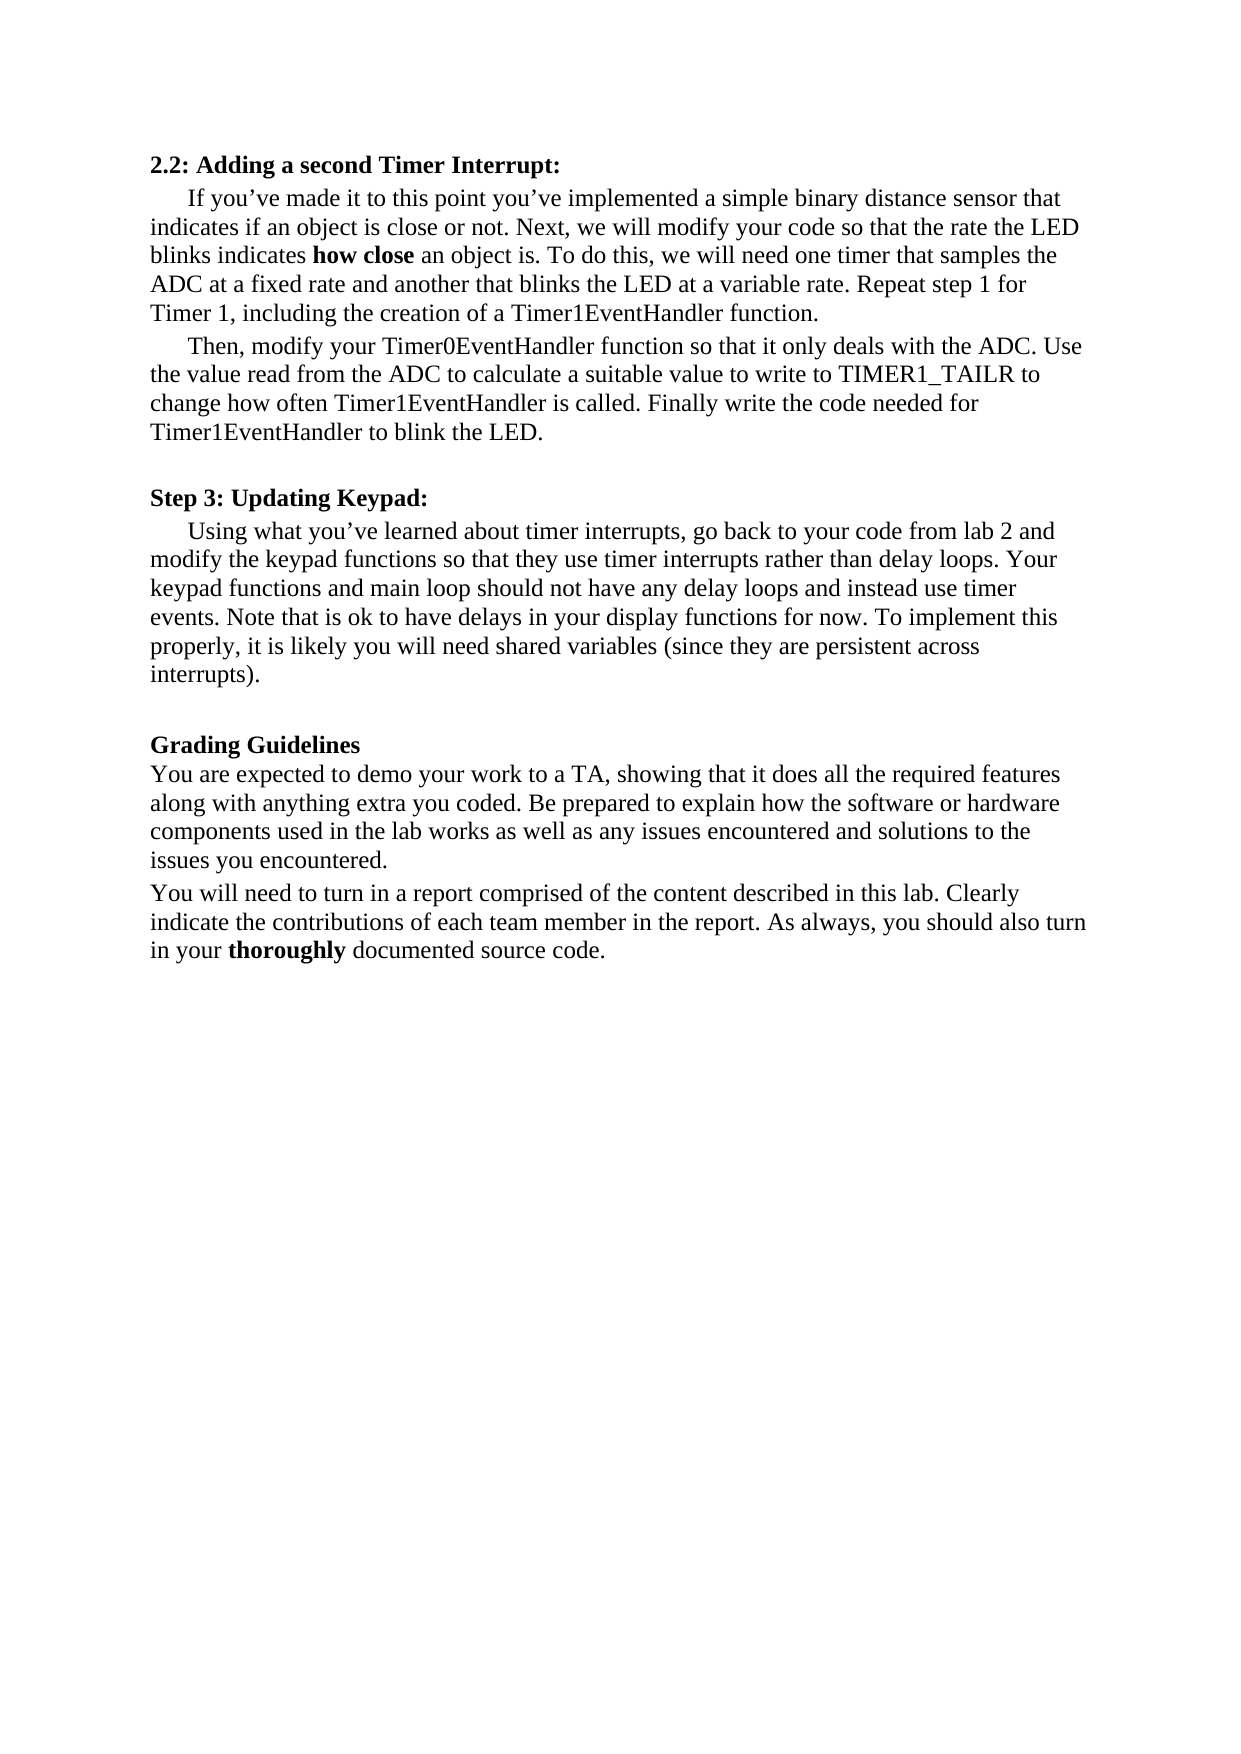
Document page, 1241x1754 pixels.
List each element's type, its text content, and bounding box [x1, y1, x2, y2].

text You are expected to demo your work to a TA, showing that it does all the required features along with anything extra you coded. Be prepared to explain how the software or hardware components used in the lab works as well as any issues encountered and solutions to the issues you encountered. [150, 759, 1090, 874]
text Grading Guidelines [150, 730, 1090, 759]
text Step 3: Updating Keypad: [150, 483, 1090, 512]
text If you’ve made it to this point you’ve implemented a simple binary distance sensor that indicates if an object is close or not. Next, we will modify your code so that the rate the LED blinks indicates how close an object is. To do this, we will need one timer that samples the ADC at a fixed rate and another that blinks the LED at a variable rate. Repeat step 1 for Timer 1, including the creation of a Timer1EventHandler function. [150, 183, 1090, 327]
text 2.2: Adding a second Timer Interrupt: [150, 150, 1090, 179]
text Using what you’ve learned about timer interrupts, go back to your code from lab 2 and modify the keypad functions so that they use timer interrupts rather than delay loops. Your keypad functions and main loop should not have any delay loops and instead use timer events. Note that is ok to have delays in your display functions for now. To implement this properly, it is likely you will need shared variables (since they are persistent across interrupts). [150, 516, 1090, 688]
text Then, modify your Timer0EventHandler function so that it only deals with the ADC. Use the value read from the ADC to calculate a suitable value to write to TIMER1_TAILR to change how often Timer1EventHandler is called. Finally write the code needed for Timer1EventHandler to blink the LED. [150, 331, 1090, 446]
text You will need to turn in a report comprised of the content described in this lab. Clearly indicate the contributions of each team member in the report. As always, you should also turn in your thoroughly documented source code. [150, 878, 1090, 964]
